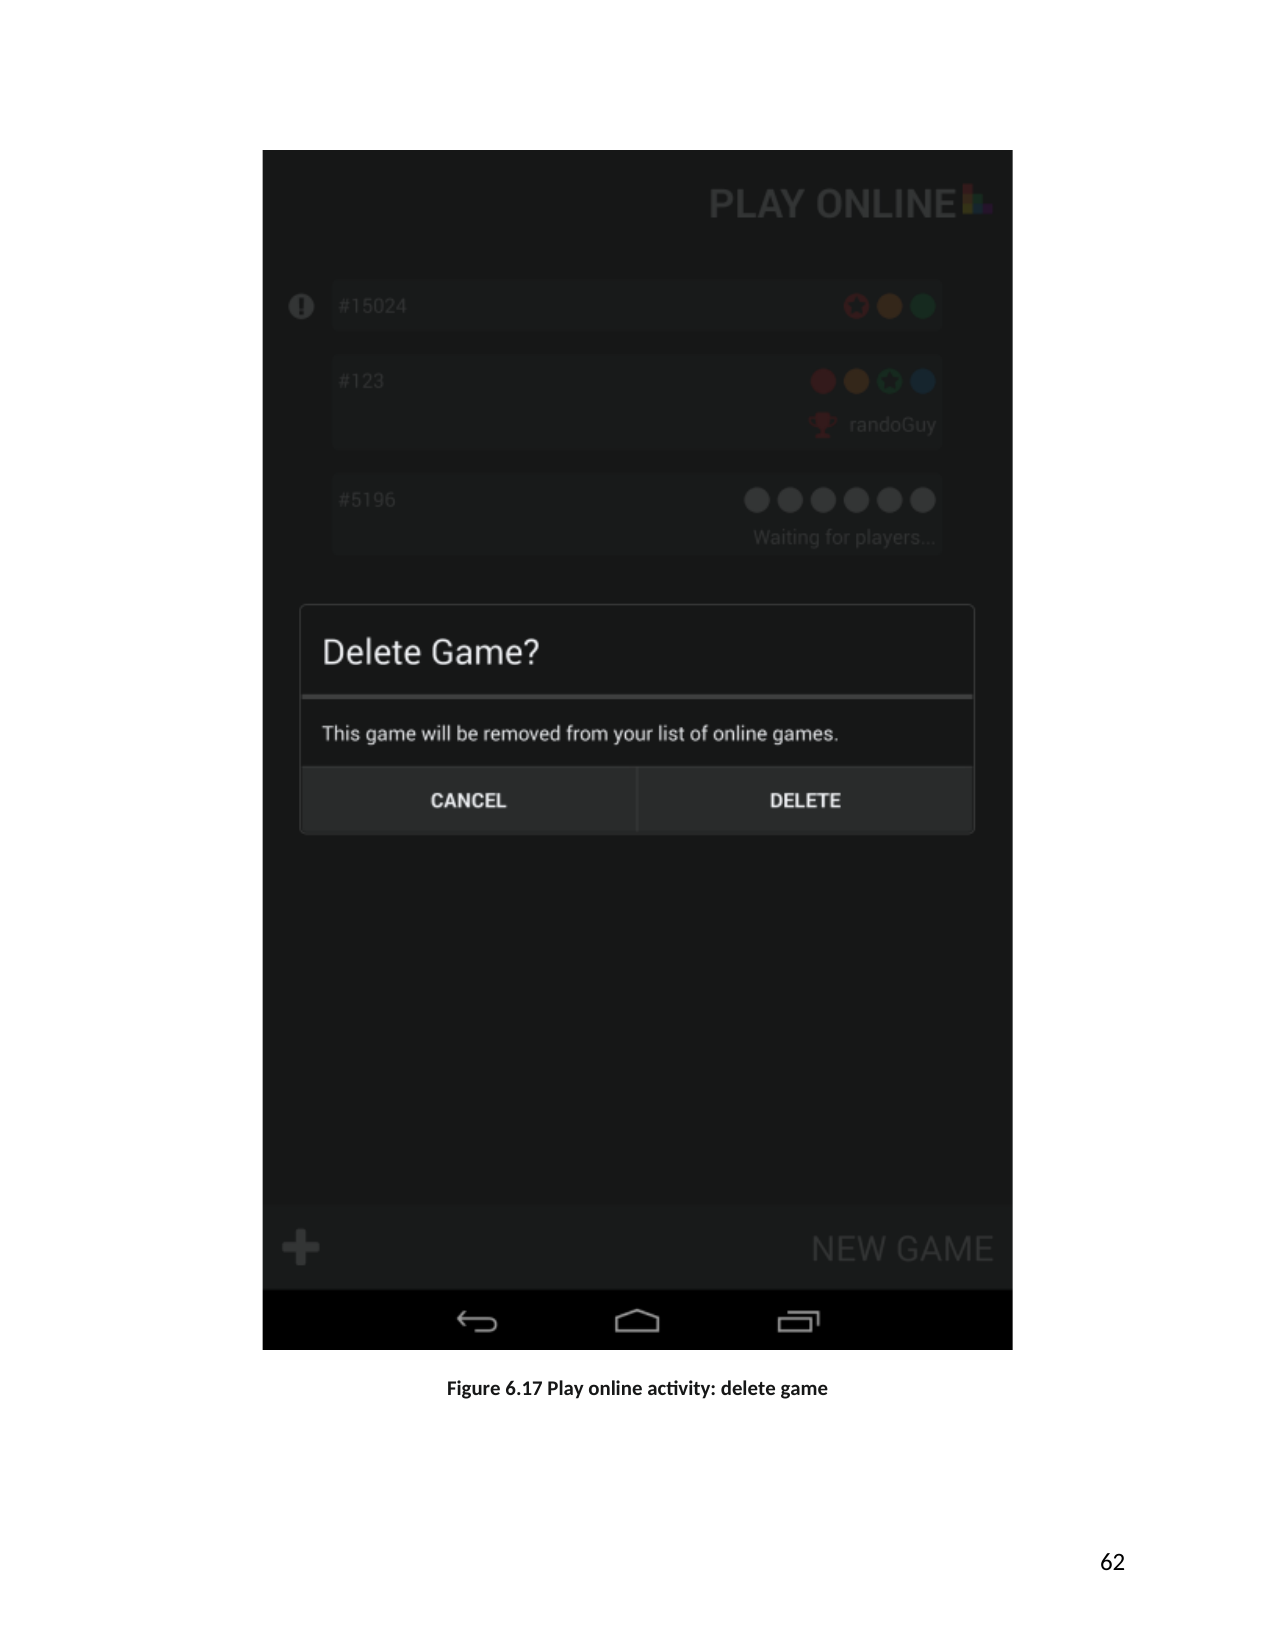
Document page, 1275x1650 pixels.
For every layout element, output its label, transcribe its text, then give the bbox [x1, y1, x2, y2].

picture [262, 150, 1013, 1350]
